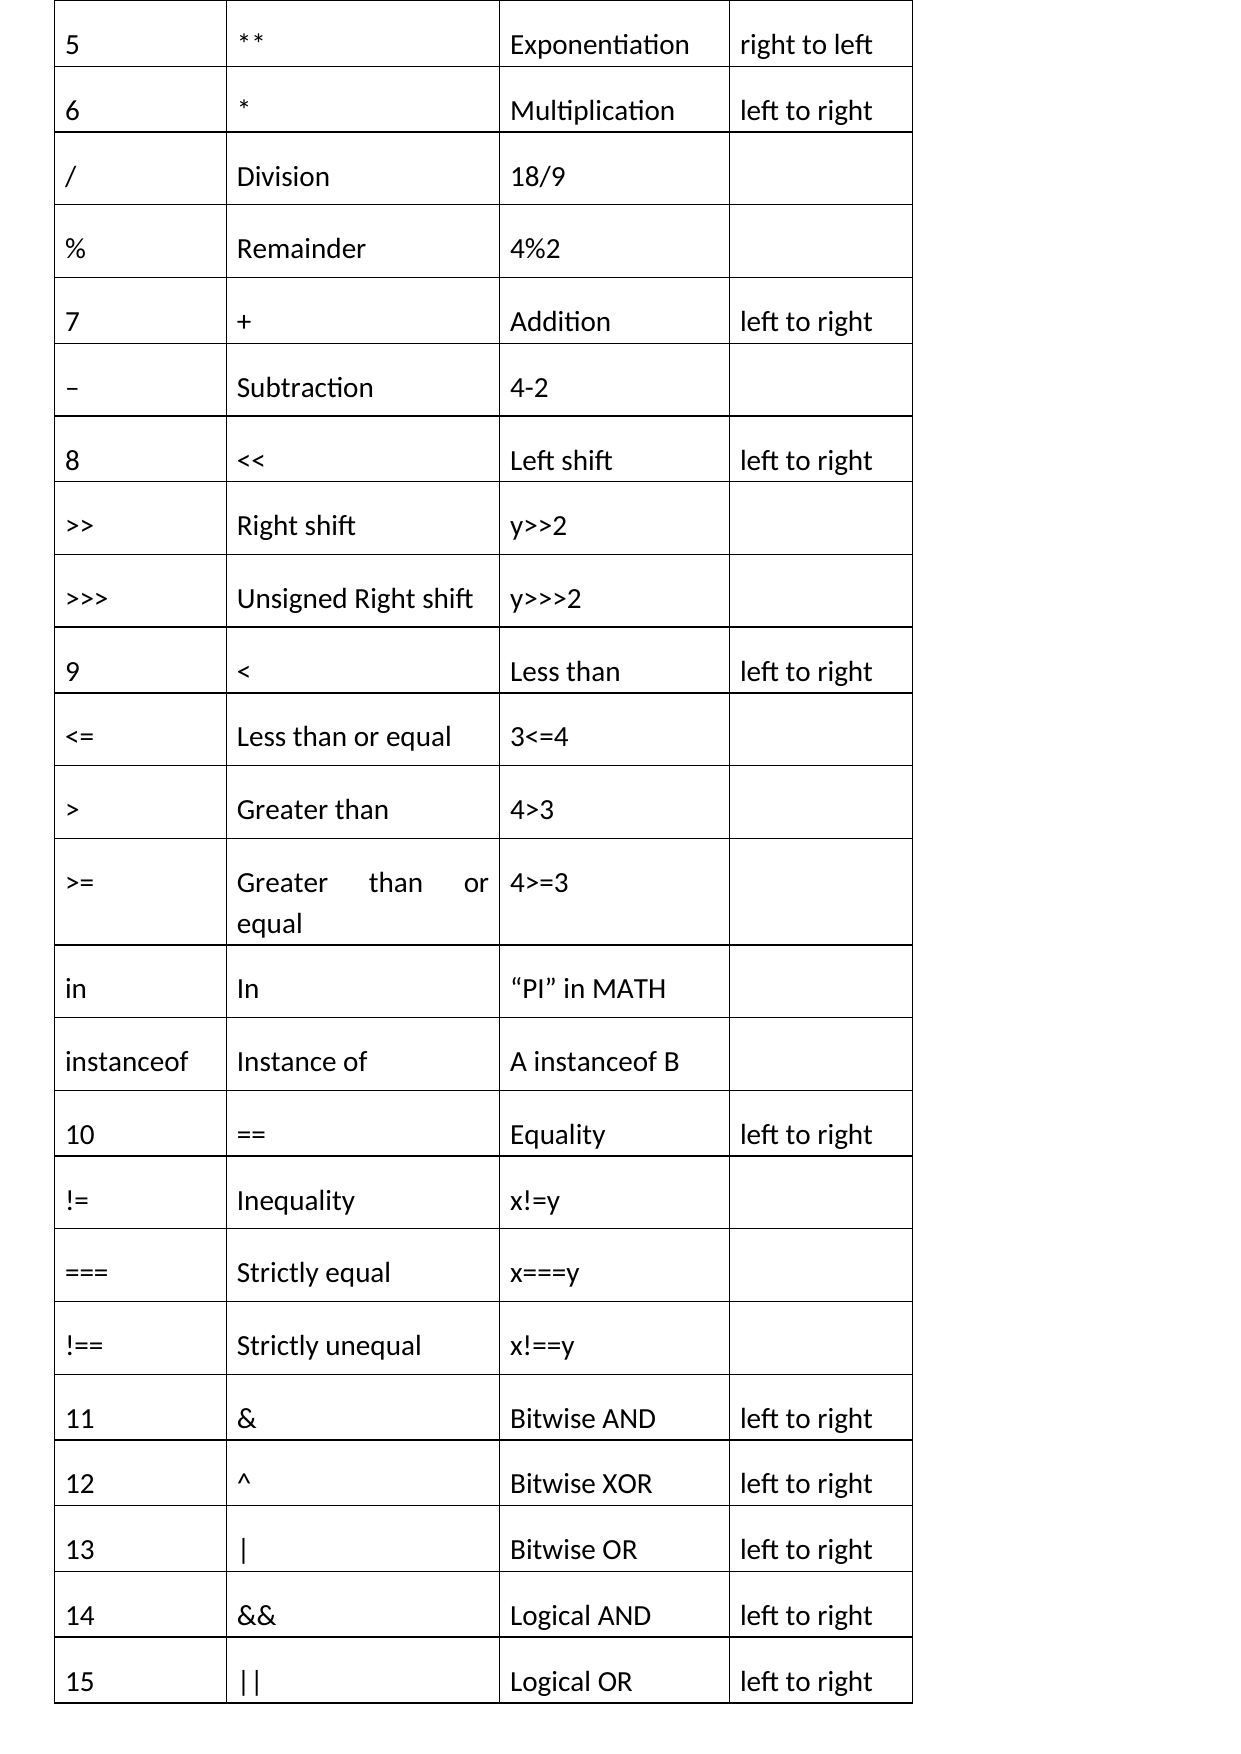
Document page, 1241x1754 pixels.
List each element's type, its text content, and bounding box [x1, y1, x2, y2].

table_cell Logical OR [500, 1638, 729, 1702]
table_cell left to right [730, 278, 912, 343]
table_cell Equality [500, 1091, 729, 1155]
table_cell == [227, 1091, 499, 1155]
table_cell left to right [730, 1091, 912, 1155]
table_cell [730, 555, 912, 626]
table_cell Right shift [227, 482, 499, 554]
table_cell [730, 1157, 912, 1228]
table_cell right to left [730, 1, 912, 66]
table_cell “PI” in MATH [500, 946, 729, 1017]
table_cell Less than [500, 628, 729, 692]
table_cell [730, 1229, 912, 1301]
table_cell Greater than [227, 766, 499, 838]
table_cell [730, 946, 912, 1017]
table_cell left to right [730, 1572, 912, 1636]
table_cell 6 [55, 67, 226, 131]
table_cell === [55, 1229, 226, 1301]
table_cell – [55, 344, 226, 415]
table_cell 4%2 [500, 205, 729, 277]
table_cell [730, 766, 912, 838]
table_cell instanceof [55, 1018, 226, 1090]
table_cell 8 [55, 417, 226, 481]
table_cell 12 [55, 1441, 226, 1505]
table_cell Strictly unequal [227, 1302, 499, 1373]
table_cell Remainder [227, 205, 499, 277]
table_cell [730, 839, 912, 944]
table_cell Unsigned Right shift [227, 555, 499, 626]
table_cell left to right [730, 67, 912, 131]
table_cell + [227, 278, 499, 343]
table_cell left to right [730, 417, 912, 481]
table_cell 4-2 [500, 344, 729, 415]
table_cell Bitwise OR [500, 1506, 729, 1571]
table_cell left to right [730, 1441, 912, 1505]
table_cell x!==y [500, 1302, 729, 1373]
table_cell 10 [55, 1091, 226, 1155]
table_cell Bitwise XOR [500, 1441, 729, 1505]
table_cell left to right [730, 628, 912, 692]
table_cell <= [55, 694, 226, 765]
table_cell >>> [55, 555, 226, 626]
table_cell Addition [500, 278, 729, 343]
table_cell [730, 694, 912, 765]
table_cell 4>3 [500, 766, 729, 838]
table_cell !== [55, 1302, 226, 1373]
table_cell [730, 133, 912, 204]
table_cell 15 [55, 1638, 226, 1702]
table_cell Logical AND [500, 1572, 729, 1636]
table_cell Division [227, 133, 499, 204]
table_cell Greater than or equal [227, 839, 499, 944]
table_cell 9 [55, 628, 226, 692]
table_cell Bitwise AND [500, 1375, 729, 1439]
table_cell 14 [55, 1572, 226, 1636]
table_cell [730, 1018, 912, 1090]
table_cell | [227, 1506, 499, 1571]
table_cell Exponentiation [500, 1, 729, 66]
table_cell > [55, 766, 226, 838]
table_cell || [227, 1638, 499, 1702]
table_cell / [55, 133, 226, 204]
table_cell x!=y [500, 1157, 729, 1228]
table_cell ^ [227, 1441, 499, 1505]
table_cell 4>=3 [500, 839, 729, 944]
table_cell Multiplication [500, 67, 729, 131]
table_cell Left shift [500, 417, 729, 481]
table_cell < [227, 628, 499, 692]
table_cell 3<=4 [500, 694, 729, 765]
table_cell 13 [55, 1506, 226, 1571]
table_cell Inequality [227, 1157, 499, 1228]
table_cell y>>>2 [500, 555, 729, 626]
table_cell != [55, 1157, 226, 1228]
table_cell in [55, 946, 226, 1017]
table_cell >> [55, 482, 226, 554]
table_cell [730, 344, 912, 415]
table_cell left to right [730, 1506, 912, 1571]
table_cell ** [227, 1, 499, 66]
table_cell * [227, 67, 499, 131]
table_cell [730, 482, 912, 554]
table_cell 18/9 [500, 133, 729, 204]
table_cell In [227, 946, 499, 1017]
table_cell >= [55, 839, 226, 944]
table_cell [730, 205, 912, 277]
table_cell 5 [55, 1, 226, 66]
table_cell Instance of [227, 1018, 499, 1090]
table_cell x===y [500, 1229, 729, 1301]
table_cell y>>2 [500, 482, 729, 554]
table_cell left to right [730, 1375, 912, 1439]
table_cell [730, 1302, 912, 1373]
table_cell left to right [730, 1638, 912, 1702]
table_cell && [227, 1572, 499, 1636]
table_cell << [227, 417, 499, 481]
table_cell % [55, 205, 226, 277]
table_cell 11 [55, 1375, 226, 1439]
table_cell 7 [55, 278, 226, 343]
table_cell Strictly equal [227, 1229, 499, 1301]
table_cell A instanceof B [500, 1018, 729, 1090]
table_cell Less than or equal [227, 694, 499, 765]
table_cell & [227, 1375, 499, 1439]
table_cell Subtraction [227, 344, 499, 415]
